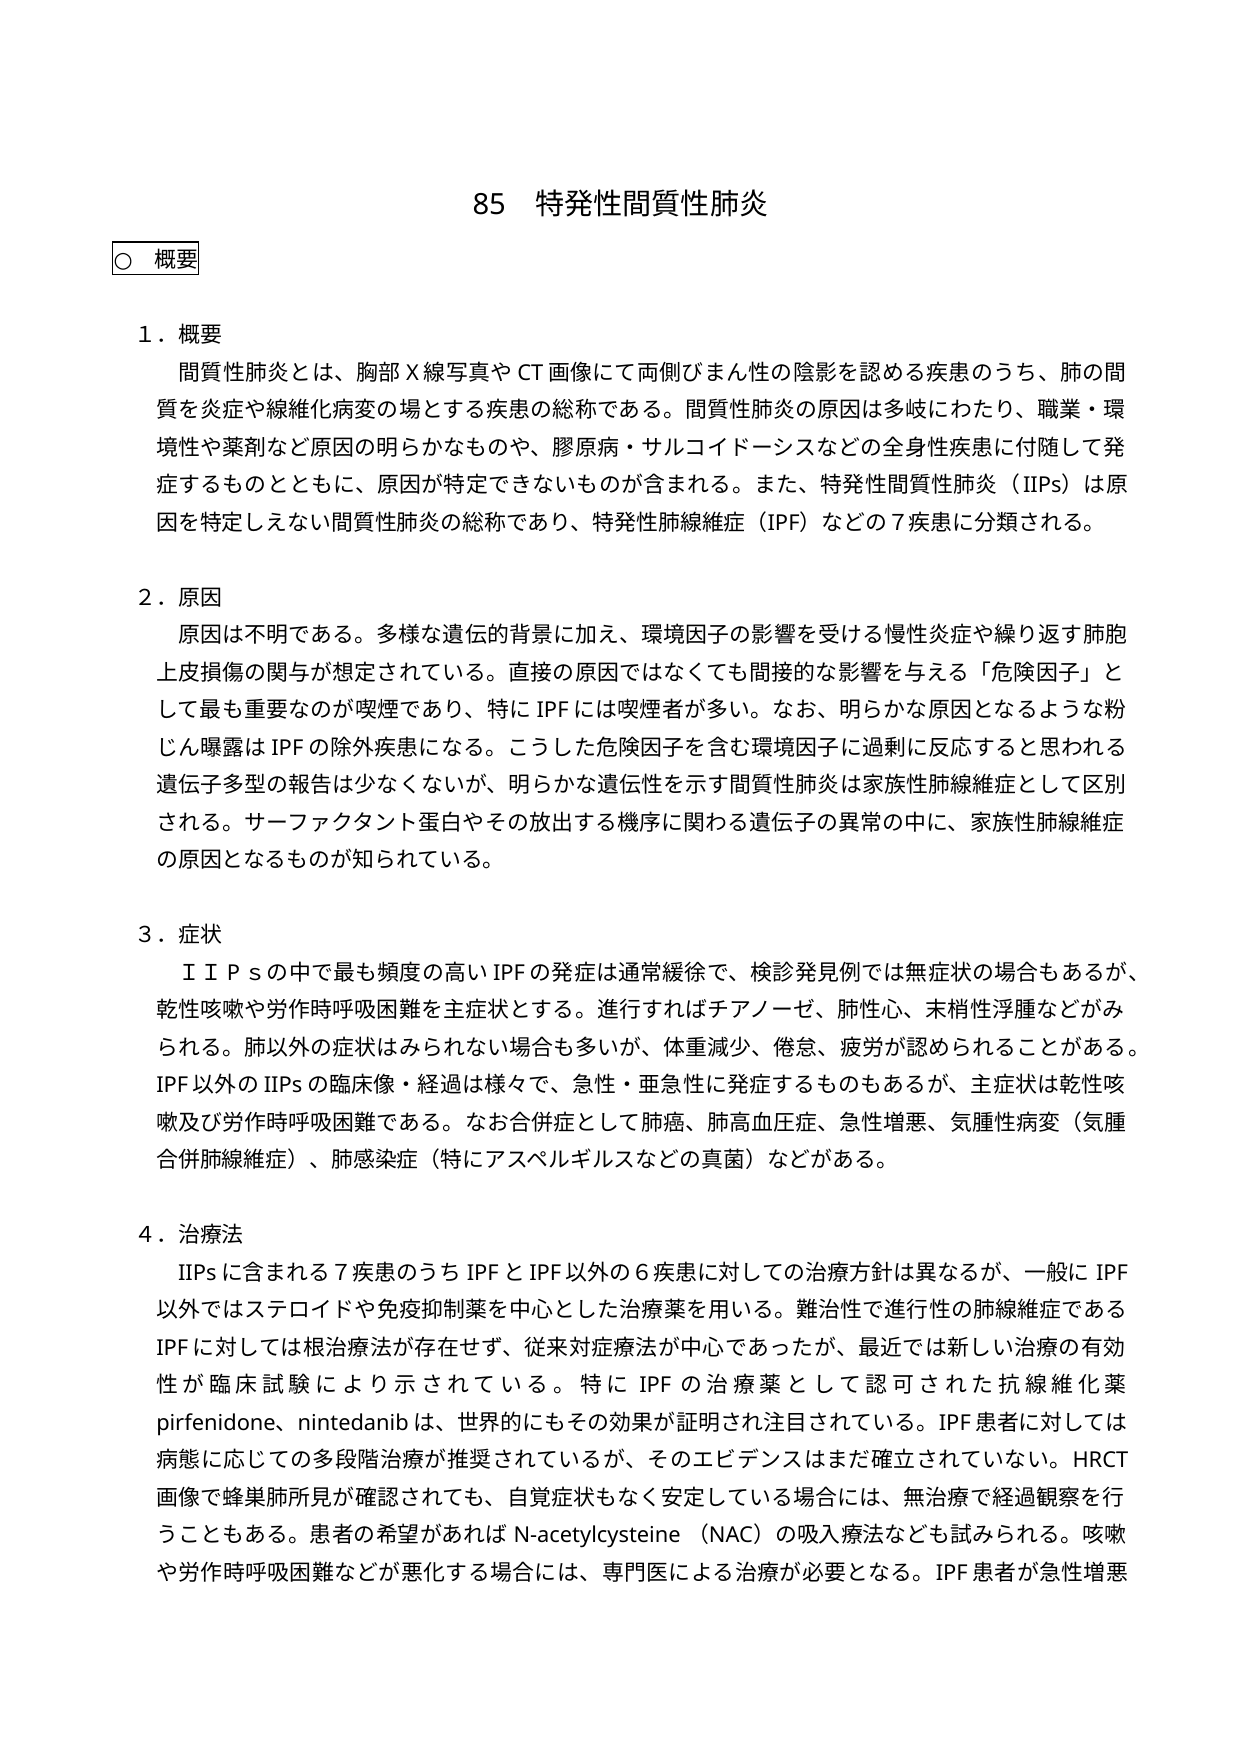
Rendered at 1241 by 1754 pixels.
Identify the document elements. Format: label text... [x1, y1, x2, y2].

text 85 特発性間質性肺炎 [112, 164, 1128, 239]
text 原因は不明である。多様な遺伝的背景に加え、環境因子の影響を受ける慢性炎症や繰り返す肺胞上皮損傷の関与が想定されている。直接の原因ではなくても間接的な影響を与える「危険因子」として最も重要なのが喫煙であり、特にIPFには喫煙者が多い。なお、明らかな原因となるような粉じん曝露はIPFの除外疾患になる。こうした危険因子を含む環境因子に過剰に反応すると思われる遺伝子多型の報告は少なくないが、明らかな遺伝性を示す間質性肺炎は家族性肺線維症として区別される。サーファクタント蛋白やその放出する機序に関わる遺伝子の異常の中に、家族性肺線維症の原因となるものが知られている。 [156, 614, 1128, 877]
text １．概要 [134, 314, 1128, 352]
text 間質性肺炎とは、胸部X線写真やCT画像にて両側びまん性の陰影を認める疾患のうち、肺の間質を炎症や線維化病変の場とする疾患の総称である。間質性肺炎の原因は多岐にわたり、職業・環境性や薬剤など原因の明らかなものや、膠原病・サルコイドーシスなどの全身性疾患に付随して発症するものとともに、原因が特定できないものが含まれる。また、特発性間質性肺炎（IIPs）は原因を特定しえない間質性肺炎の総称であり、特発性肺線維症（IPF）などの７疾患に分類される。 [156, 352, 1128, 539]
text ２．原因 [134, 577, 1128, 614]
text ３．症状 [134, 914, 1128, 952]
text ○ 概要 [112, 239, 1128, 277]
text ＩＩPｓの中で最も頻度の高いIPFの発症は通常緩徐で、検診発見例では無症状の場合もあるが、乾性咳嗽や労作時呼吸困難を主症状とする。進行すればチアノーゼ、肺性心、末梢性浮腫などがみられる。肺以外の症状はみられない場合も多いが、体重減少、倦怠、疲労が認められることがある。IPF以外のIIPsの臨床像・経過は様々で、急性・亜急性に発症するものもあるが、主症状は乾性咳嗽及び労作時呼吸困難である。なお合併症として肺癌、肺高血圧症、急性増悪、気腫性病変（気腫合併肺線維症）、肺感染症（特にアスペルギルスなどの真菌）などがある。 [156, 952, 1128, 1177]
text ４．治療法 [134, 1214, 1128, 1252]
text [156, 1252, 1128, 1589]
